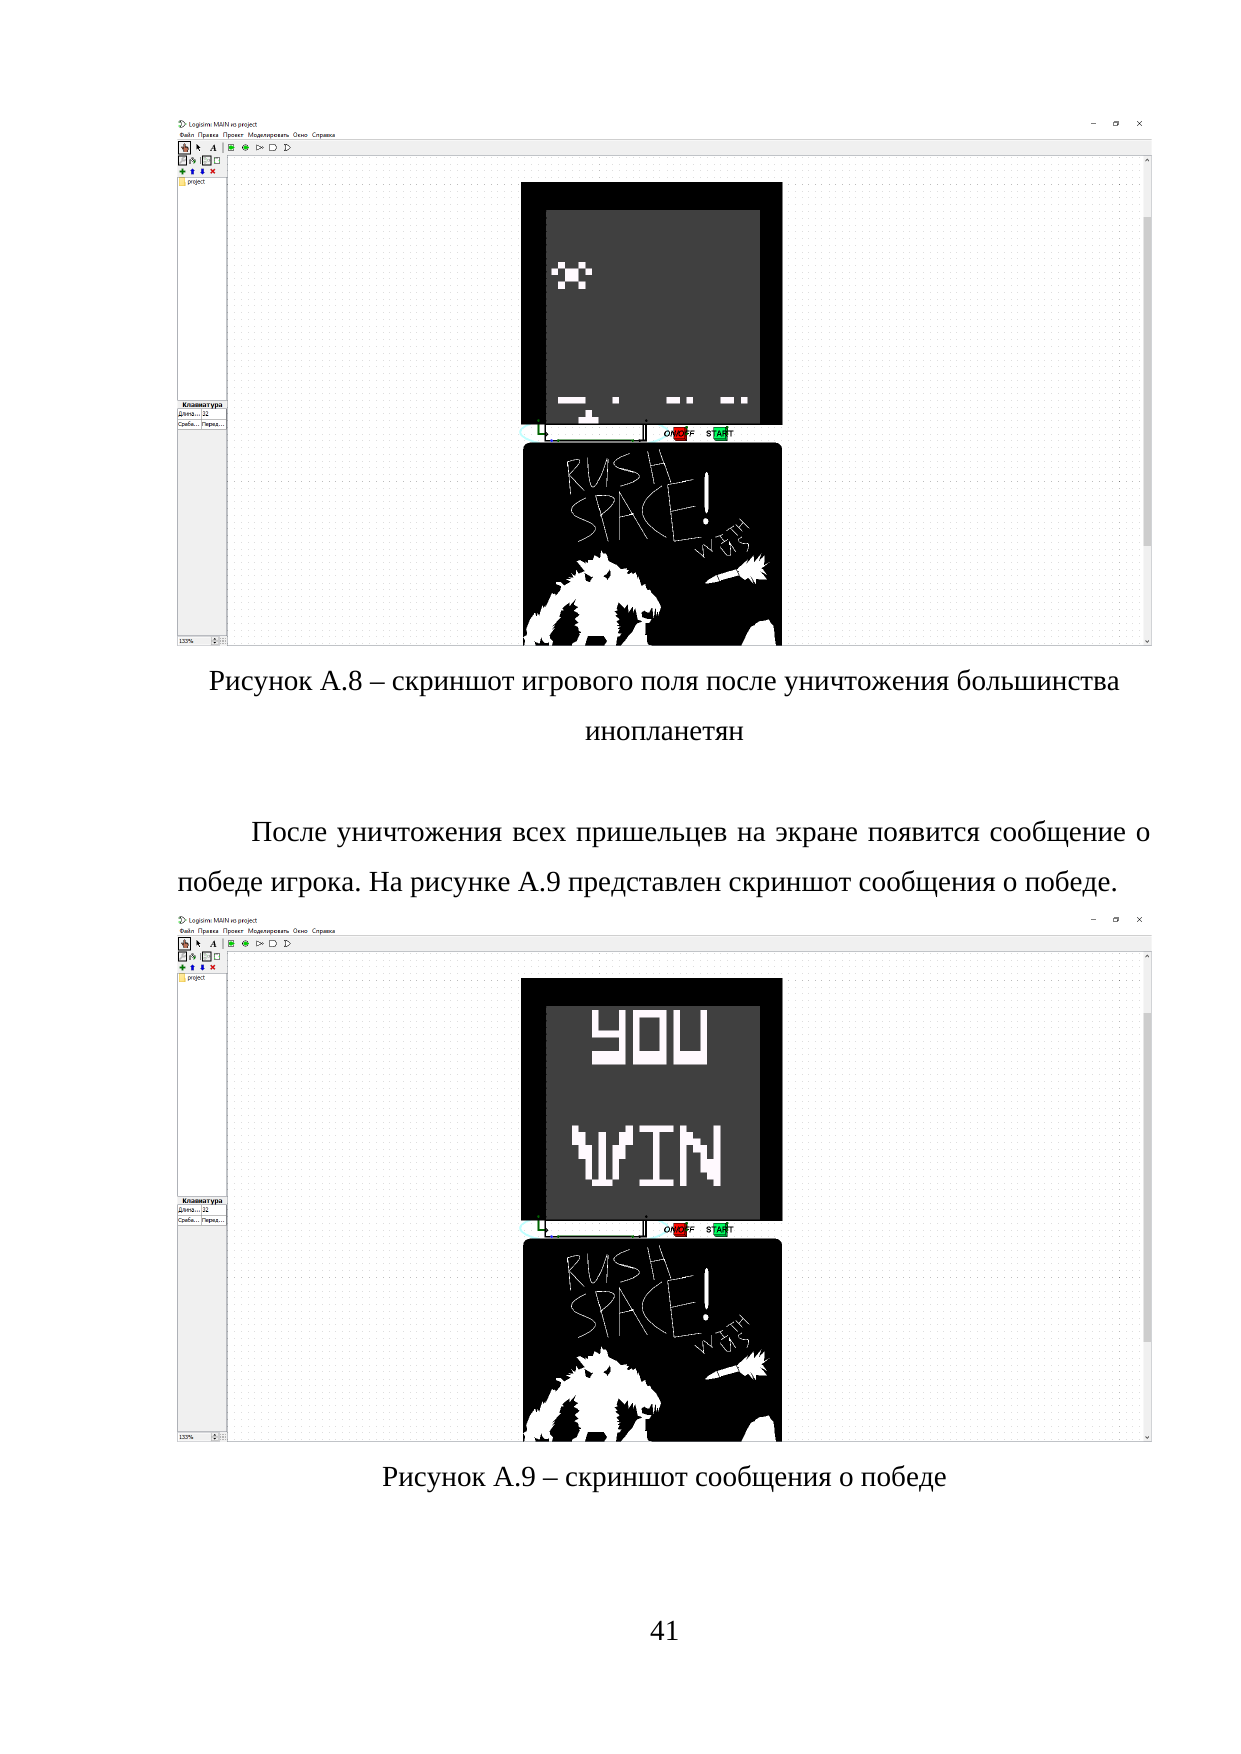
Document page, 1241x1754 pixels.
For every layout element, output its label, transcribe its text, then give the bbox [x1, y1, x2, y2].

text Рисунок А.9 – скриншот сообщения о победе [177, 1459, 1152, 1492]
text После уничтожения всех пришельцев на экране появится сообщение о победе игрока. На рисунке А.9 представлен скриншот сообщения о победе. [177, 814, 1152, 897]
picture [177, 118, 1152, 646]
picture [177, 914, 1152, 1442]
text Рисунок А.8 – скриншот игрового поля после уничтожения большинства инопланетян [177, 663, 1152, 747]
